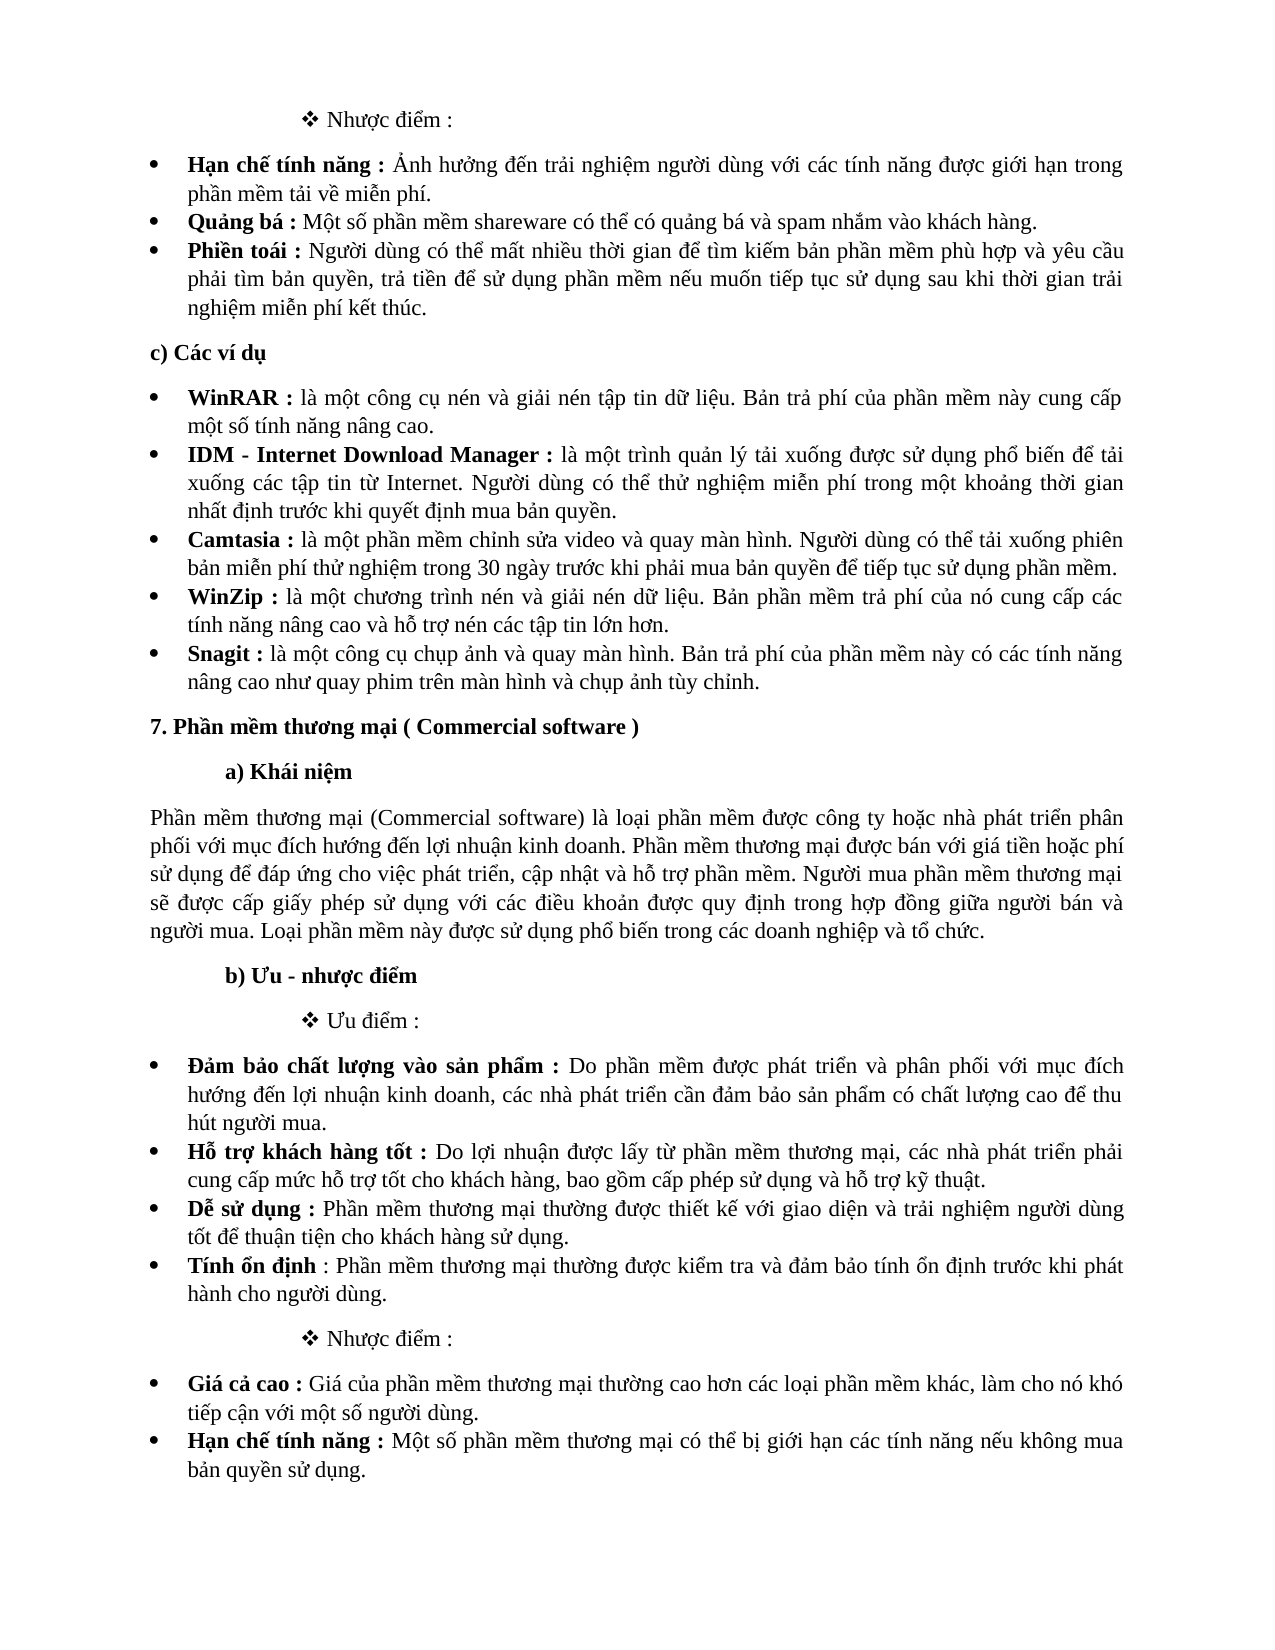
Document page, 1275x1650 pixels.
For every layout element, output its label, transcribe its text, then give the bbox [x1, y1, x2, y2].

list Tính ổn định : Phần mềm thương mại thường được kiểm tra và đảm bảo tính ổn định trước khi phát hành cho người dùng. [150, 1252, 1125, 1306]
text Nhược điểm : [150, 1325, 1125, 1352]
text c) Các ví dụ [150, 339, 1125, 365]
text b) Ưu - nhược điểm [150, 962, 1125, 989]
list IDM - Internet Download Manager : là một trình quản lý tải xuống được sử dụng phổ biến để tải xuống các tập tin từ Internet. Người dùng có thể thử nghiệm miễn phí trong một khoảng thời gian nhất định trước khi quyết định mua bản quyền. [150, 441, 1125, 524]
list WinRAR : là một công cụ nén và giải nén tập tin dữ liệu. Bản trả phí của phần mềm này cung cấp một số tính năng nâng cao. [150, 384, 1125, 439]
list Giá cả cao : Giá của phần mềm thương mại thường cao hơn các loại phần mềm khác, làm cho nó khó tiếp cận với một số người dùng. [150, 1370, 1125, 1425]
text Phần mềm thương mại (Commercial software) là loại phần mềm được công ty hoặc nhà phát triển phân phối với mục đích hướng đến lợi nhuận kinh doanh. Phần mềm thương mại được bán với giá tiền hoặc phí sử dụng để đáp ứng cho việc phát triển, cập nhật và hỗ trợ phần mềm. Người mua phần mềm thương mại sẽ được cấp giấy phép sử dụng với các điều khoản được quy định trong hợp đồng giữa người bán và người mua. Loại phần mềm này được sử dụng phổ biến trong các doanh nghiệp và tổ chức. [150, 803, 1125, 944]
list Hỗ trợ khách hàng tốt : Do lợi nhuận được lấy từ phần mềm thương mại, các nhà phát triển phải cung cấp mức hỗ trợ tốt cho khách hàng, bao gồm cấp phép sử dụng và hỗ trợ kỹ thuật. [150, 1138, 1125, 1193]
list Dễ sử dụng : Phần mềm thương mại thường được thiết kế với giao diện và trải nghiệm người dùng tốt để thuận tiện cho khách hàng sử dụng. [150, 1195, 1125, 1249]
list Quảng bá : Một số phần mềm shareware có thể có quảng bá và spam nhắm vào khách hàng. [150, 208, 1125, 235]
list Hạn chế tính năng : Một số phần mềm thương mại có thể bị giới hạn các tính năng nếu không mua bản quyền sử dụng. [150, 1427, 1125, 1482]
list Hạn chế tính năng : Ảnh hưởng đến trải nghiệm người dùng với các tính năng được giới hạn trong phần mềm tải về miễn phí. [150, 151, 1125, 206]
list WinZip : là một chương trình nén và giải nén dữ liệu. Bản phần mềm trả phí của nó cung cấp các tính năng nâng cao và hỗ trợ nén các tập tin lớn hơn. [150, 583, 1125, 638]
list Snagit : là một công cụ chụp ảnh và quay màn hình. Bản trả phí của phần mềm này có các tính năng nâng cao như quay phim trên màn hình và chụp ảnh tùy chỉnh. [150, 640, 1125, 694]
list Phiền toái : Người dùng có thể mất nhiều thời gian để tìm kiếm bản phần mềm phù hợp và yêu cầu phải tìm bản quyền, trả tiền để sử dụng phần mềm nếu muốn tiếp tục sử dụng sau khi thời gian trải nghiệm miễn phí kết thúc. [150, 237, 1125, 320]
text a) Khái niệm [150, 758, 1125, 785]
text Nhược điểm : [150, 106, 1125, 133]
text Ưu điểm : [150, 1007, 1125, 1034]
list Camtasia : là một phần mềm chỉnh sửa video và quay màn hình. Người dùng có thể tải xuống phiên bản miễn phí thử nghiệm trong 30 ngày trước khi phải mua bản quyền để tiếp tục sử dụng phần mềm. [150, 526, 1125, 581]
list Đảm bảo chất lượng vào sản phẩm : Do phần mềm được phát triển và phân phối với mục đích hướng đến lợi nhuận kinh doanh, các nhà phát triển cần đảm bảo sản phẩm có chất lượng cao để thu hút người mua. [150, 1053, 1125, 1136]
text 7. Phần mềm thương mại ( Commercial software ) [150, 713, 1125, 740]
